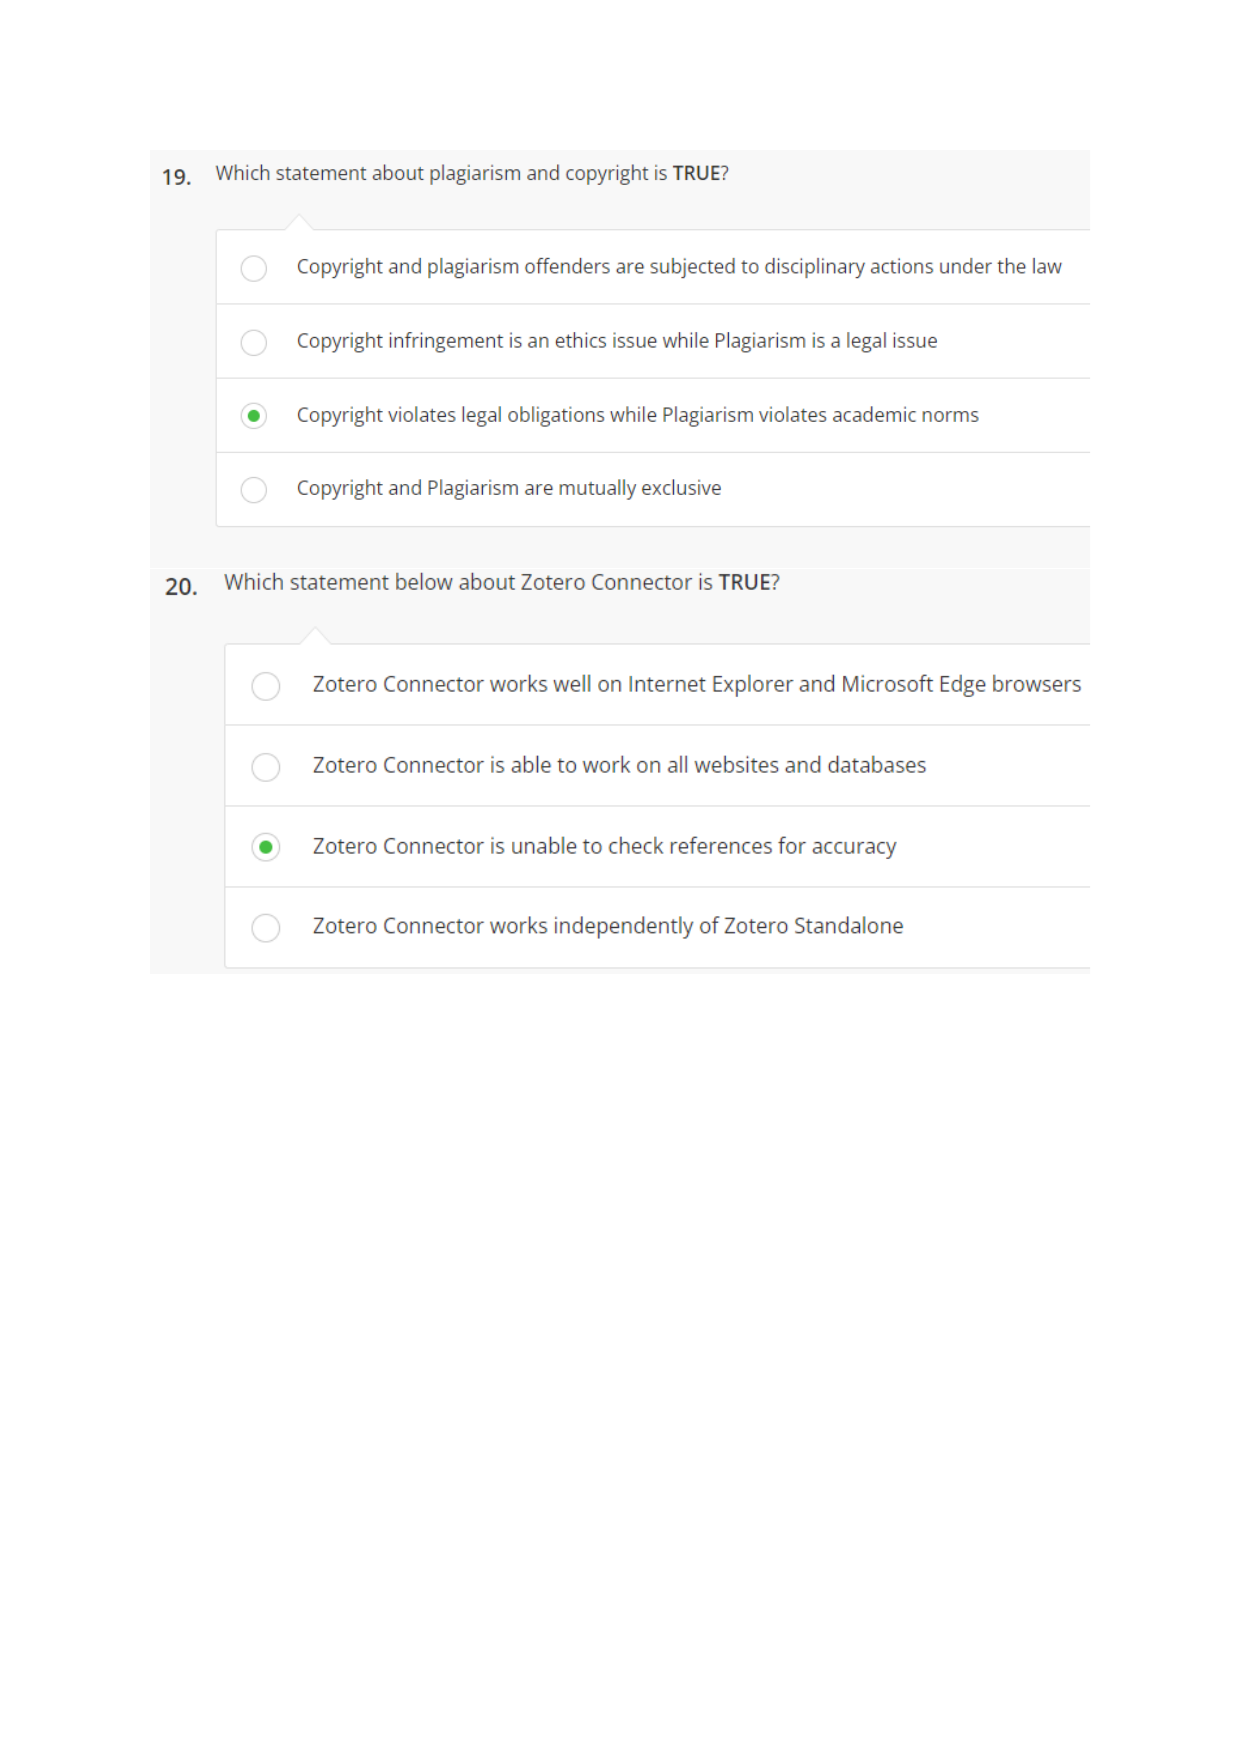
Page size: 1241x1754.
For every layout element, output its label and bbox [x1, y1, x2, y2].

picture [150, 150, 1091, 568]
picture [150, 569, 1091, 974]
